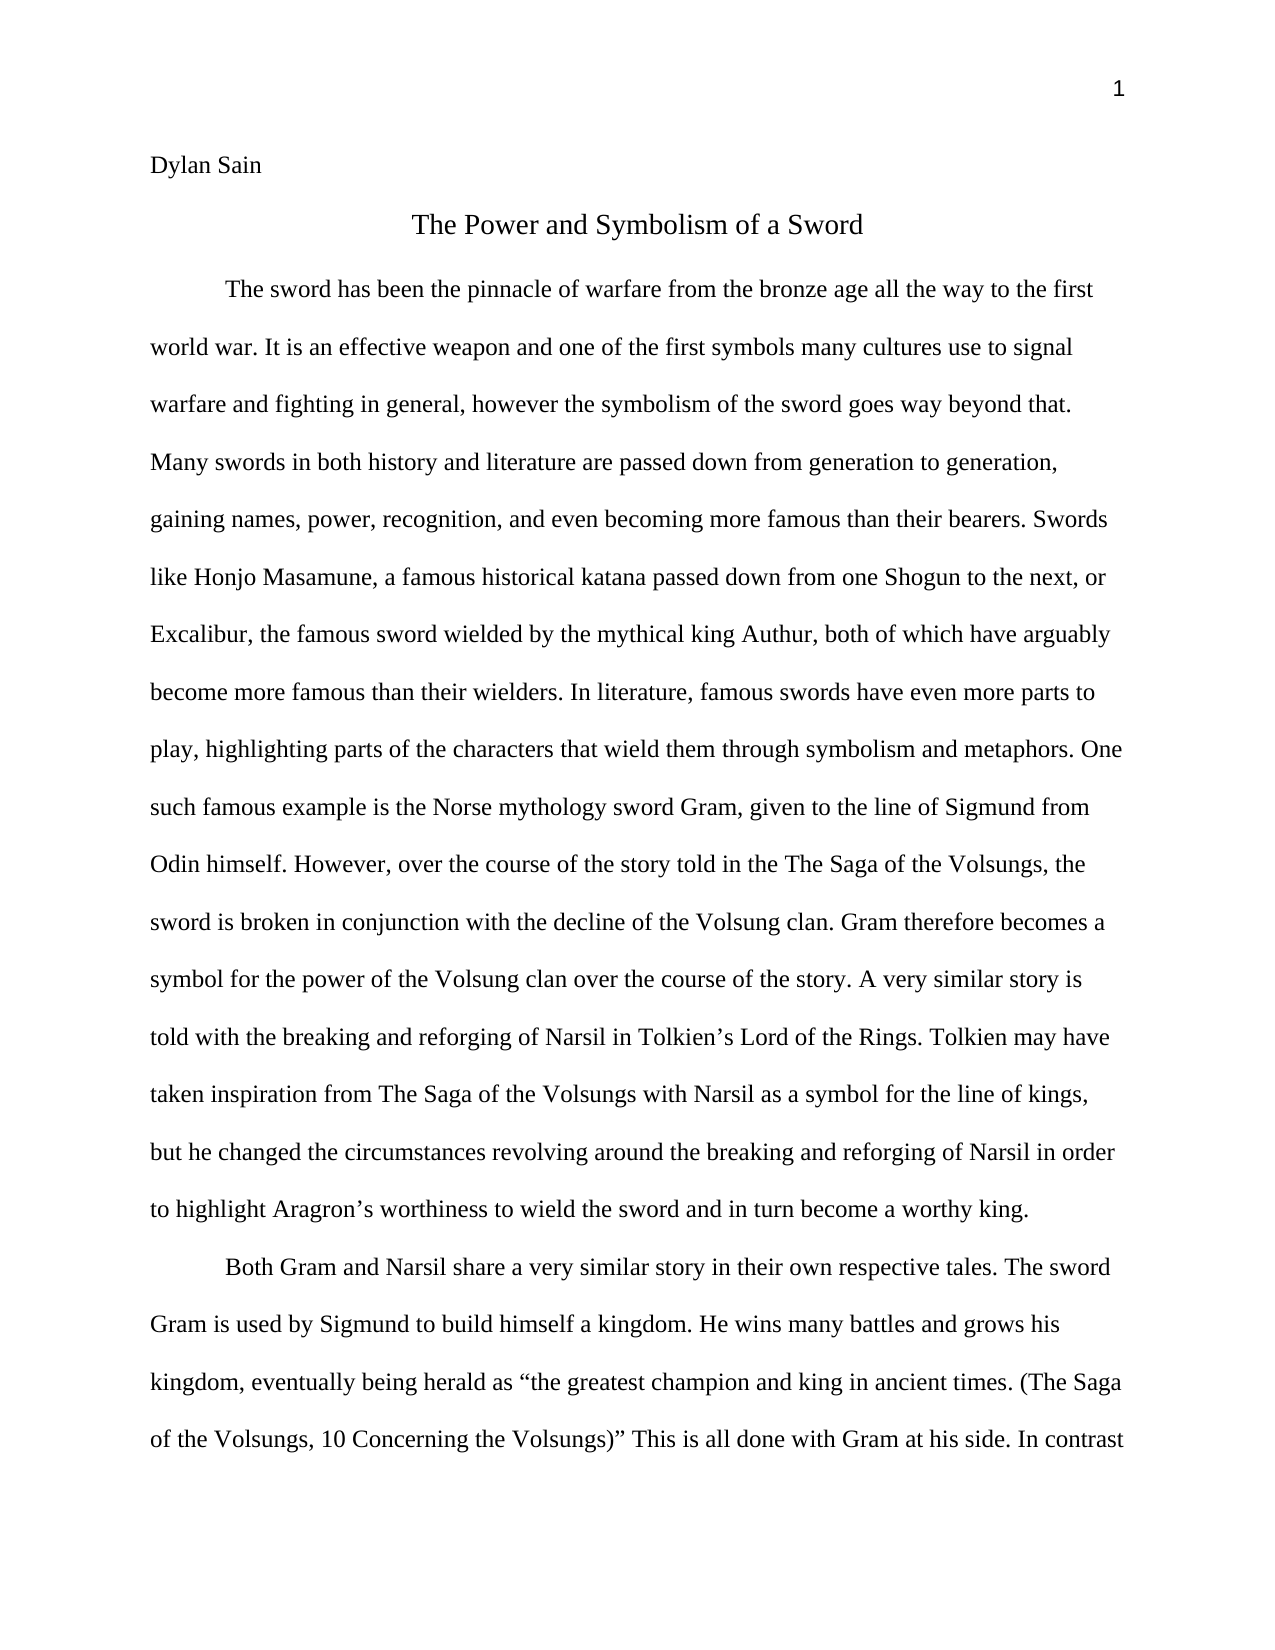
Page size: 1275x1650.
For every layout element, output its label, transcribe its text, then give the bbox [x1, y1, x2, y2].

text The sword has been the pinnacle of warfare from the bronze age all the way to the first world war. It is an effective weapon and one of the first symbols many cultures use to signal warfare and fighting in general, however the symbolism of the sword goes way beyond that. Many swords in both history and literature are passed down from generation to generation, gaining names, power, recognition, and even becoming more famous than their bearers. Swords like Honjo Masamune, a famous historical katana passed down from one Shogun to the next, or Excalibur, the famous sword wielded by the mythical king Authur, both of which have arguably become more famous than their wielders. In literature, famous swords have even more parts to play, highlighting parts of the characters that wield them through symbolism and metaphors. One such famous example is the Norse mythology sword Gram, given to the line of Sigmund from Odin himself. However, over the course of the story told in the The Saga of the Volsungs, the sword is broken in conjunction with the decline of the Volsung clan. Gram therefore becomes a symbol for the power of the Volsung clan over the course of the story. A very similar story is told with the breaking and reforging of Narsil in Tolkien’s Lord of the Rings. Tolkien may have taken inspiration from The Saga of the Volsungs with Narsil as a symbol for the line of kings, but he changed the circumstances revolving around the breaking and reforging of Narsil in order to highlight Aragron’s worthiness to wield the sword and in turn become a worthy king. [150, 274, 1125, 1223]
text Dylan Sain [150, 150, 1125, 179]
text The Power and Symbolism of a Sword [150, 207, 1125, 241]
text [150, 1252, 1125, 1453]
